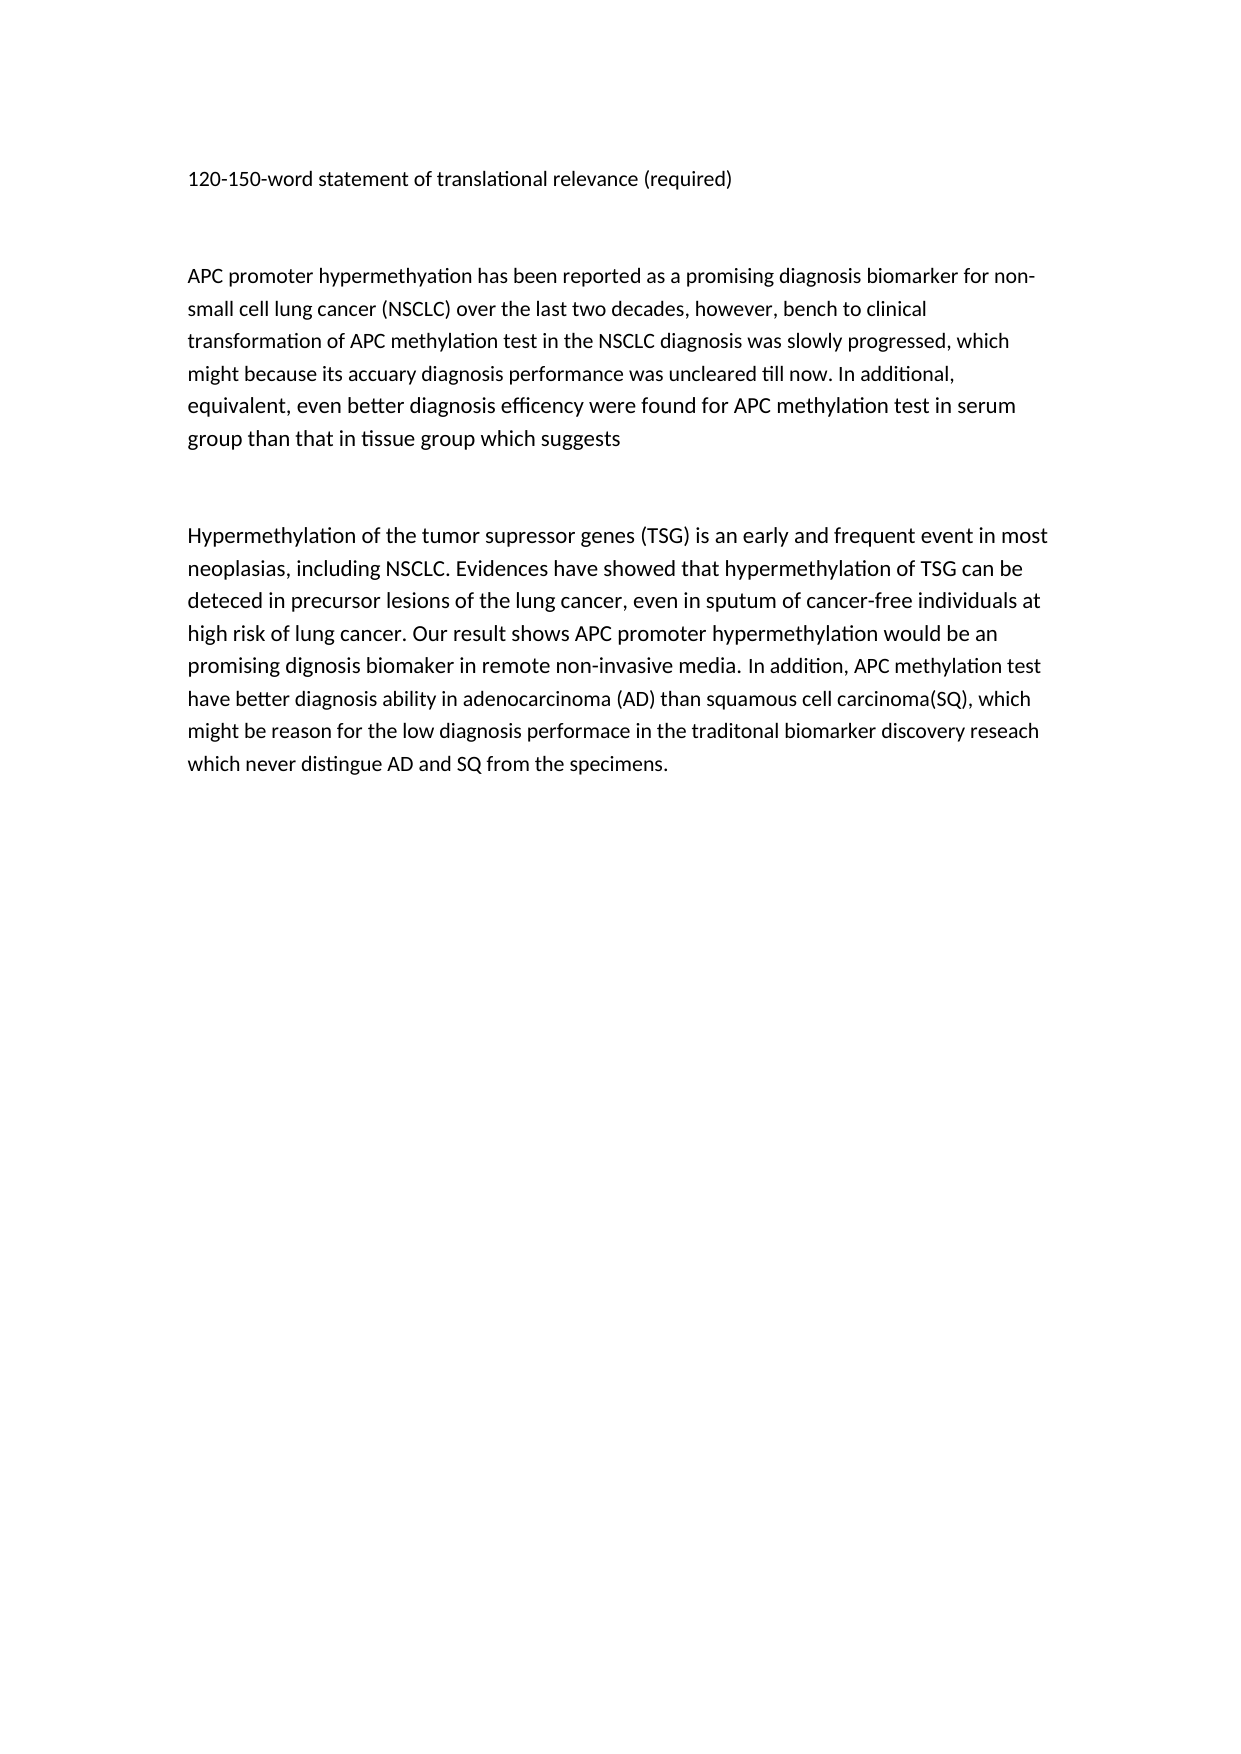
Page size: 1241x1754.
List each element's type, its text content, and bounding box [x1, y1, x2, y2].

text APC promoter hypermethyation has been reported as a promising diagnosis biomarker for non-small cell lung cancer (NSCLC) over the last two decades, however, bench to clinical transformation of APC methylation test in the NSCLC diagnosis was slowly progressed, which might because its accuary diagnosis performance was uncleared till now. In additional, equivalent, even better diagnosis efficency were found for APC methylation test in serum group than that in tissue group which suggests [187, 259, 1053, 454]
text 120-150-word statement of translational relevance (required) [187, 162, 1053, 194]
text Hypermethylation of the tumor supressor genes (TSG) is an early and frequent event in most neoplasias, including NSCLC. Evidences have showed that hypermethylation of TSG can be deteced in precursor lesions of the lung cancer, even in sputum of cancer-free individuals at high risk of lung cancer. Our result shows APC promoter hypermethylation would be an promising dignosis biomaker in remote non-invasive media. In addition, APC methylation test have better diagnosis ability in adenocarcinoma (AD) than squamous cell carcinoma(SQ), which might be reason for the low diagnosis performace in the traditonal biomarker discovery reseach which never distingue AD and SQ from the specimens. [187, 519, 1053, 779]
